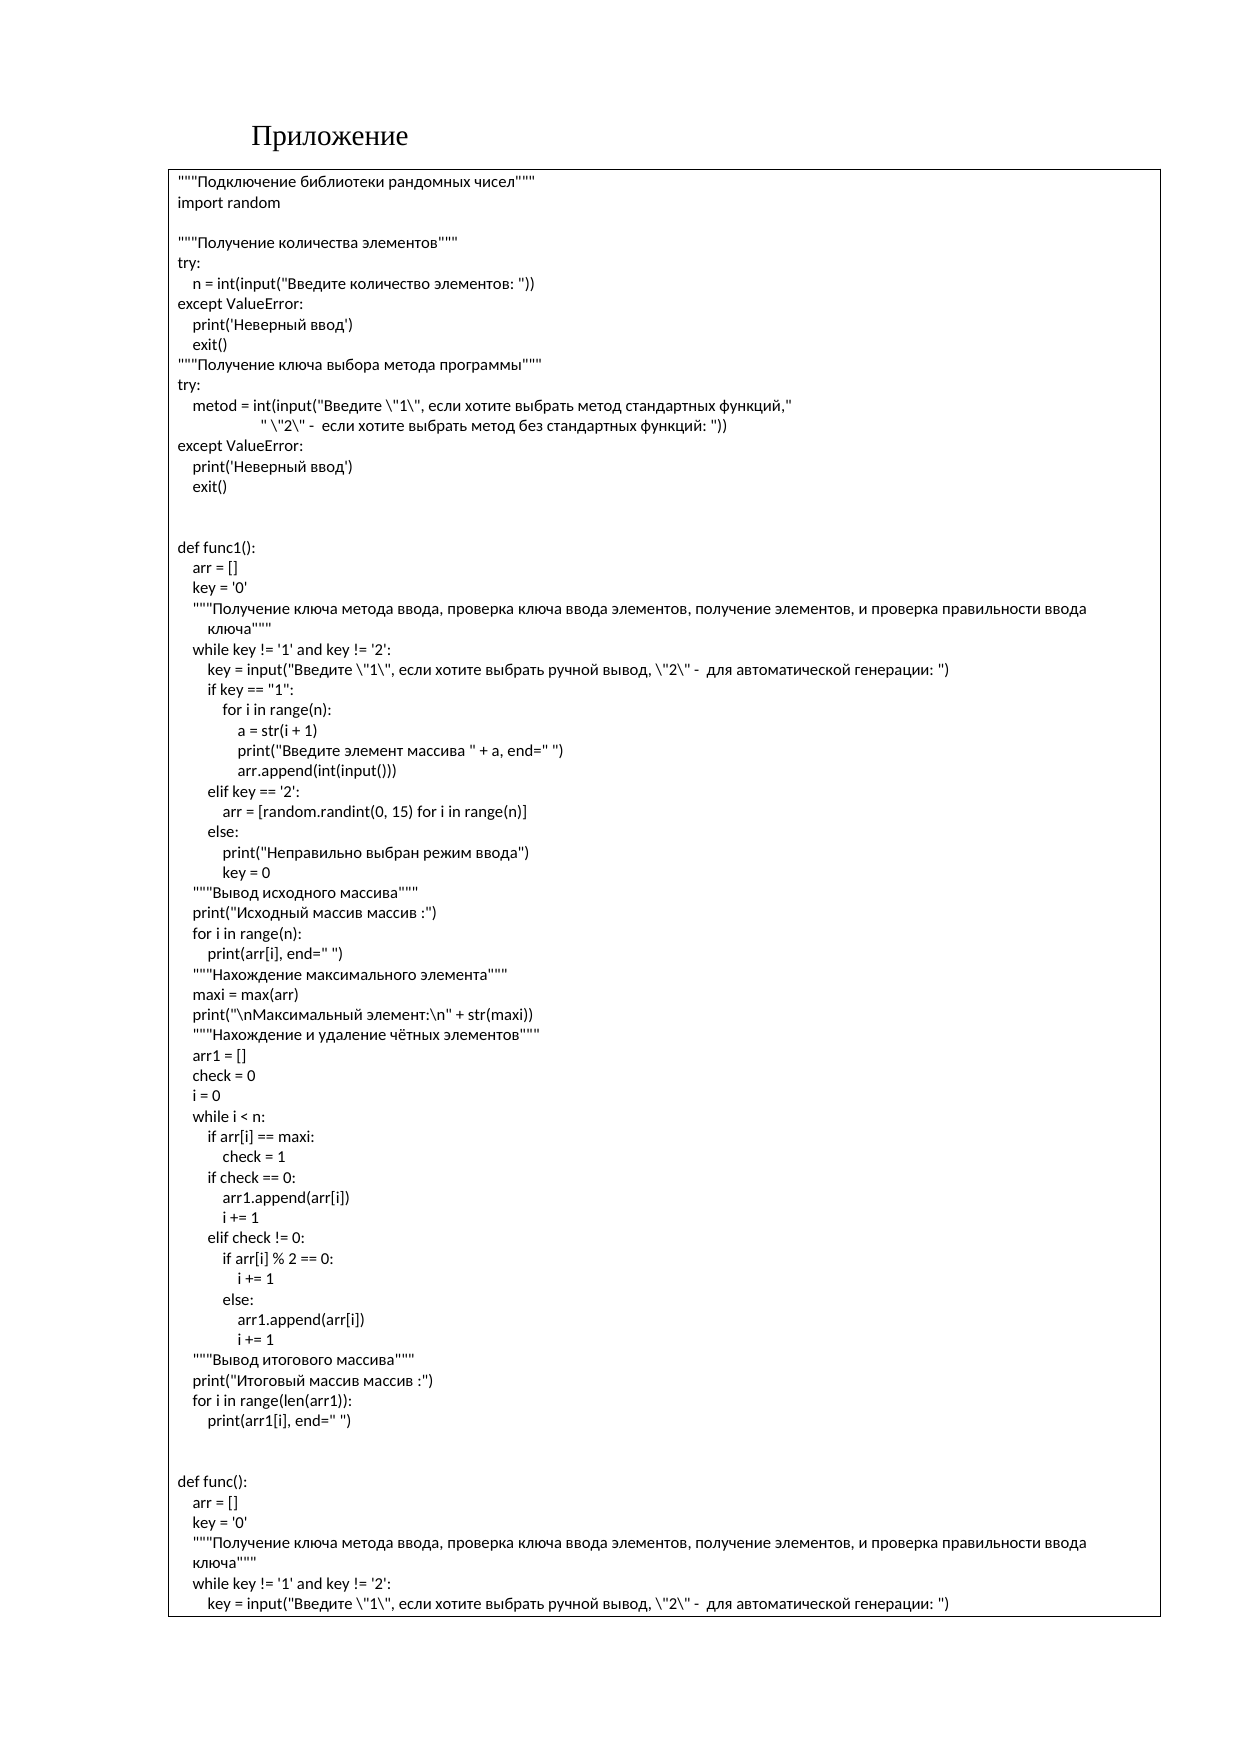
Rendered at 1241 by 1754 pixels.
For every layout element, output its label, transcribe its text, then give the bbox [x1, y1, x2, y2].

text print("Неправильно выбран режим ввода") [177, 842, 1152, 862]
text try: [177, 375, 1152, 395]
text elif key == '2': [177, 781, 1152, 801]
text print("\nМаксимальный элемент:\n" + str(maxi)) [177, 1004, 1152, 1025]
text key = input("Введите \"1\", если хотите выбрать ручной вывод, \"2\" - для автоматической генерации: ") [169, 1590, 1160, 1616]
text i += 1 [177, 1268, 1152, 1289]
text """Вывод исходного массива""" [177, 882, 1152, 903]
text """Получение ключа метода ввода, проверка ключа ввода элементов, получение элементов, и проверка правильности ввода [177, 1532, 1152, 1553]
text if key == "1": [177, 679, 1152, 700]
text while key != '1' and key != '2': [177, 1573, 1152, 1590]
text else: [177, 822, 1152, 842]
text " \"2\" - если хотите выбрать метод без стандартных функций: ")) [177, 415, 1152, 436]
text """Получение ключа выбора метода программы""" [177, 354, 1152, 375]
text def func(): [177, 1472, 1152, 1492]
text while i < n: [177, 1106, 1152, 1126]
text if check == 0: [177, 1167, 1152, 1187]
text key = input("Введите \"1\", если хотите выбрать ручной вывод, \"2\" - для автоматической генерации: ") [177, 659, 1152, 679]
text check = 1 [177, 1147, 1152, 1167]
text a = str(i + 1) [177, 720, 1152, 740]
text exit() [177, 476, 1152, 497]
text arr1.append(arr[i]) [177, 1187, 1152, 1207]
text ключа""" [177, 1553, 1152, 1573]
text if arr[i] == maxi: [177, 1126, 1152, 1147]
text i += 1 [177, 1329, 1152, 1350]
text arr = [] [177, 557, 1152, 578]
text arr.append(int(input())) [177, 761, 1152, 781]
text while key != '1' and key != '2': [177, 639, 1152, 659]
text import random [177, 192, 1152, 212]
text arr1.append(arr[i]) [177, 1309, 1152, 1329]
text check = 0 [177, 1065, 1152, 1086]
text arr = [] [177, 1492, 1152, 1512]
text else: [177, 1289, 1152, 1309]
text try: [177, 253, 1152, 273]
text print('Неверный ввод') [177, 314, 1152, 334]
text print('Неверный ввод') [177, 456, 1152, 476]
text i += 1 [177, 1207, 1152, 1228]
text exit() [177, 334, 1152, 354]
text arr1 = [] [177, 1045, 1152, 1065]
text key = '0' [177, 578, 1152, 598]
text print(arr[i], end=" ") [177, 943, 1152, 964]
text """Получение количества элементов""" [177, 232, 1152, 253]
text """Вывод итогового массива""" [177, 1350, 1152, 1370]
text """Нахождение и удаление чётных элементов""" [177, 1025, 1152, 1045]
text print(arr1[i], end=" ") [177, 1411, 1152, 1431]
text maxi = max(arr) [177, 984, 1152, 1004]
text metod = int(input("Введите \"1\", если хотите выбрать метод стандартных функций," [177, 395, 1152, 415]
text for i in range(len(arr1)): [177, 1390, 1152, 1411]
text for i in range(n): [177, 700, 1152, 720]
text if arr[i] % 2 == 0: [177, 1248, 1152, 1268]
text i = 0 [177, 1086, 1152, 1106]
text print("Введите элемент массива " + a, end=" ") [177, 740, 1152, 761]
text ключа""" [177, 618, 1152, 639]
text except ValueError: [177, 436, 1152, 456]
text """Подключение библиотеки рандомных чисел""" [169, 170, 1160, 192]
text """Нахождение максимального элемента""" [177, 964, 1152, 984]
text key = '0' [177, 1512, 1152, 1532]
text Приложение [177, 118, 1152, 152]
text except ValueError: [177, 293, 1152, 314]
text print("Итоговый массив массив :") [177, 1370, 1152, 1390]
text key = 0 [177, 862, 1152, 882]
text def func1(): [177, 537, 1152, 557]
text elif check != 0: [177, 1228, 1152, 1248]
text for i in range(n): [177, 923, 1152, 943]
text print("Исходный массив массив :") [177, 903, 1152, 923]
text """Получение ключа метода ввода, проверка ключа ввода элементов, получение элементов, и проверка правильности ввода [177, 598, 1152, 618]
text n = int(input("Введите количество элементов: ")) [177, 273, 1152, 293]
text arr = [random.randint(0, 15) for i in range(n)] [177, 801, 1152, 822]
